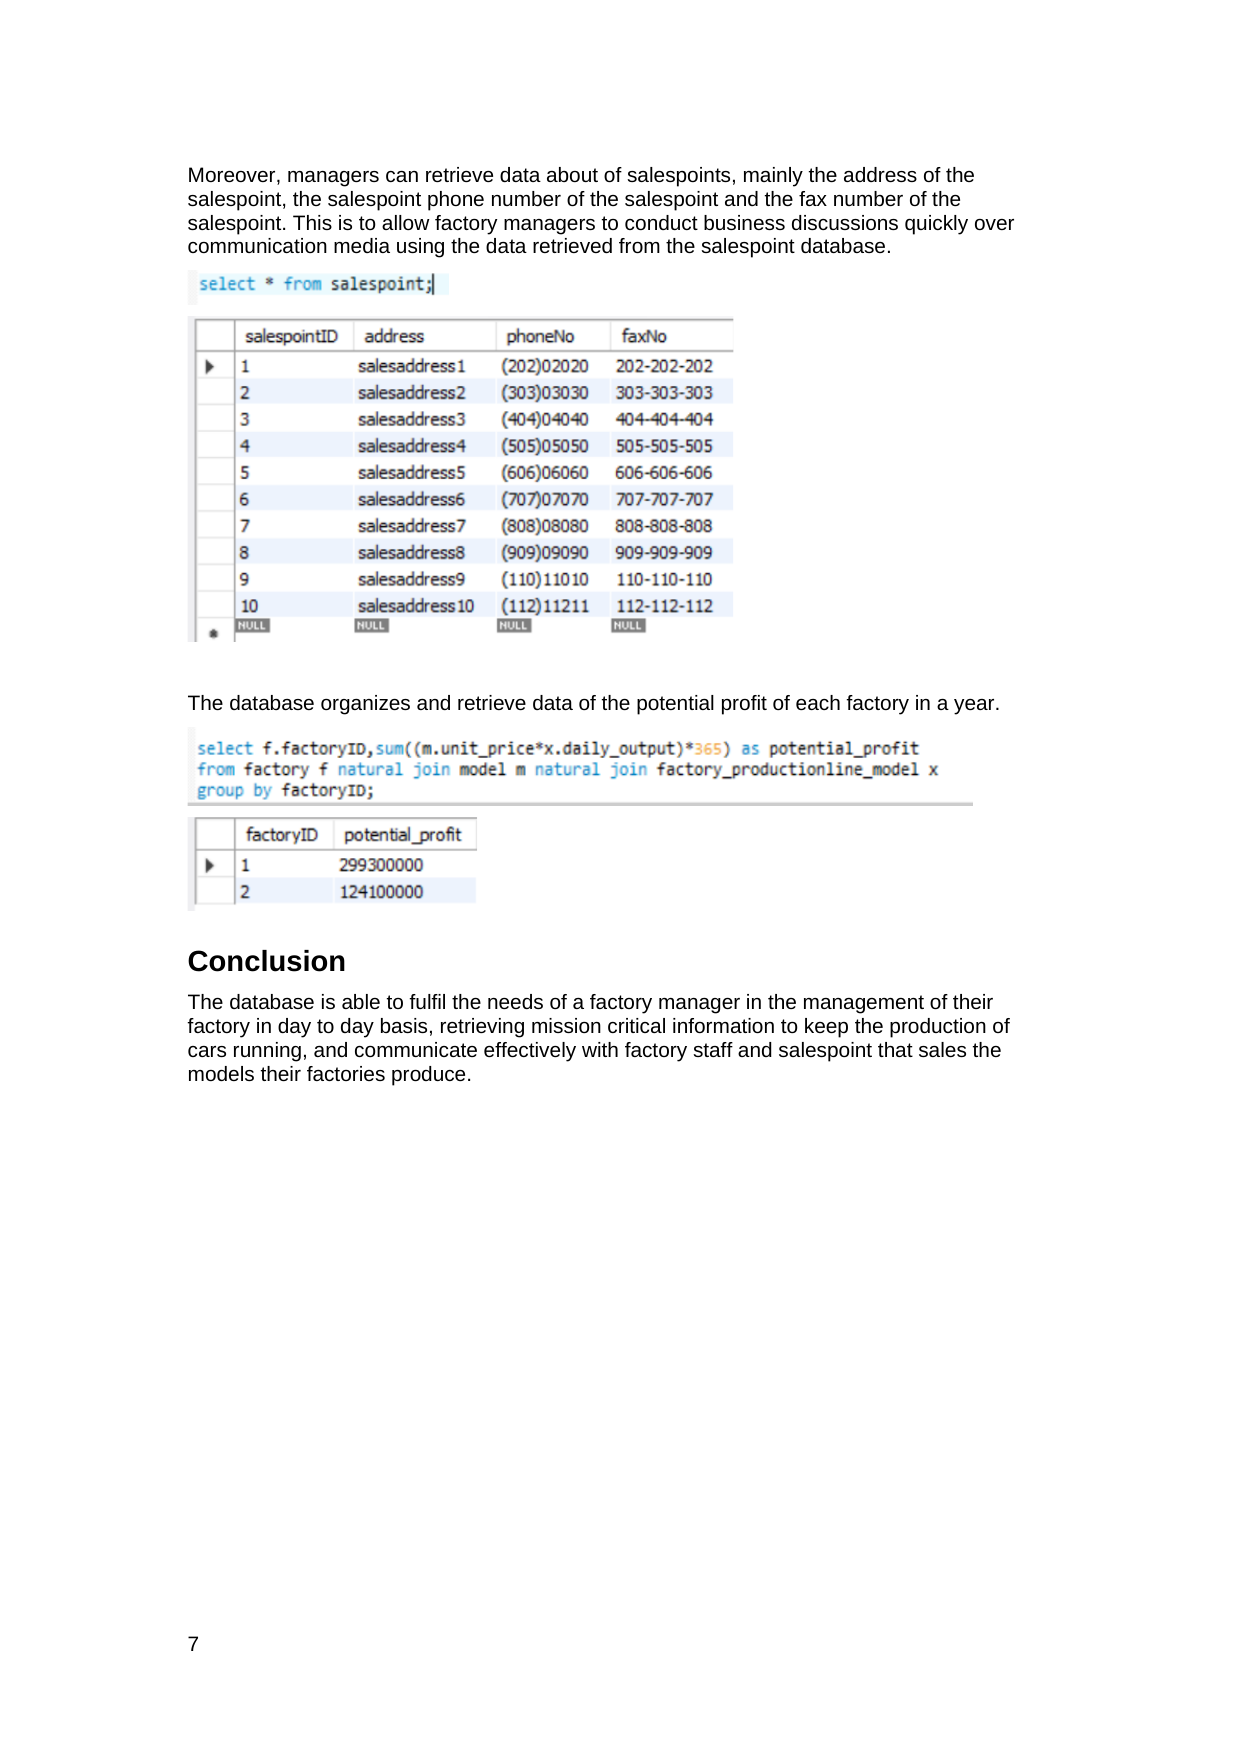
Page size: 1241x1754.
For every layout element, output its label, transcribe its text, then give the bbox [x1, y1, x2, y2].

picture [187, 817, 478, 911]
subtitle Conclusion [187, 948, 1053, 977]
text The database organizes and retrieve data of the potential profit of each factory in a year. [187, 691, 1053, 714]
picture [187, 270, 449, 305]
text The database is able to fulfil the needs of a factory manager in the management of their factory in day to day basis, retrieving mission critical information to keep the production of cars running, and communicate effectively with factory staff and salespoint that sales the models their factories produce. [187, 989, 1053, 1085]
picture [187, 727, 973, 806]
text Moreover, managers can retrieve data about of salespoints, mainly the address of the salespoint, the salespoint phone number of the salespoint and the fax number of the salespoint. This is to allow factory managers to conduct business discussions quickly over communication media using the data retrieved from the salespoint database. [187, 162, 1053, 258]
picture [187, 316, 734, 642]
